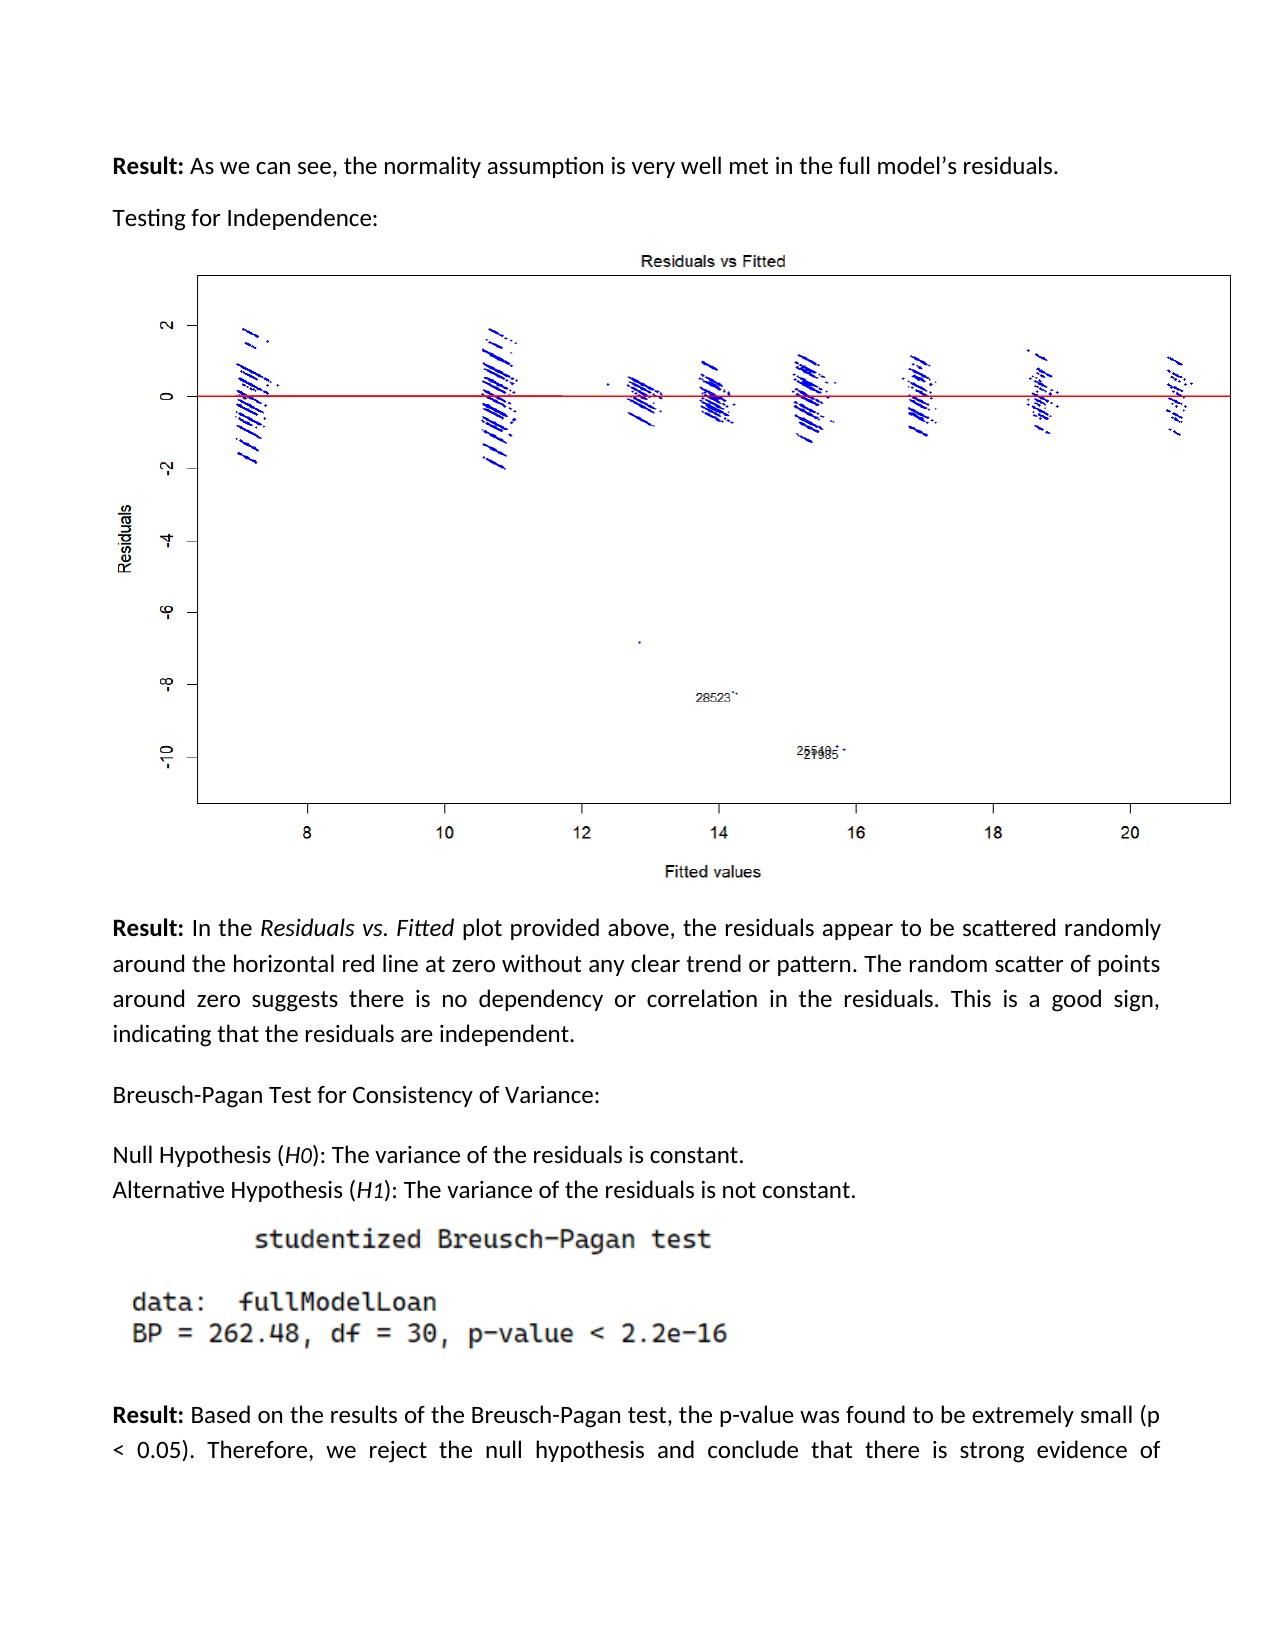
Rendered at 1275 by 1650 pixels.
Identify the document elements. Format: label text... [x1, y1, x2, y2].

text Result: In the Residuals vs. Fitted plot provided above, the residuals appear to be scattered randomly around the horizontal red line at zero without any clear trend or pattern. The random scatter of points around zero suggests there is no dependency or correlation in the residuals. This is a good sign, indicating that the residuals are independent. [112, 912, 1162, 1049]
text Null Hypothesis (H0): The variance of the residuals is constant. [112, 1139, 1162, 1169]
picture [112, 253, 1238, 882]
picture [112, 1209, 747, 1377]
text Breusch-Pagan Test for Consistency of Variance: [112, 1079, 1162, 1109]
text Testing for Independence: [112, 202, 1162, 232]
text Result: As we can see, the normality assumption is very well met in the full model’s residuals. [112, 150, 1162, 181]
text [112, 1399, 1162, 1465]
text Alternative Hypothesis (H1): The variance of the residuals is not constant. [112, 1174, 1162, 1205]
